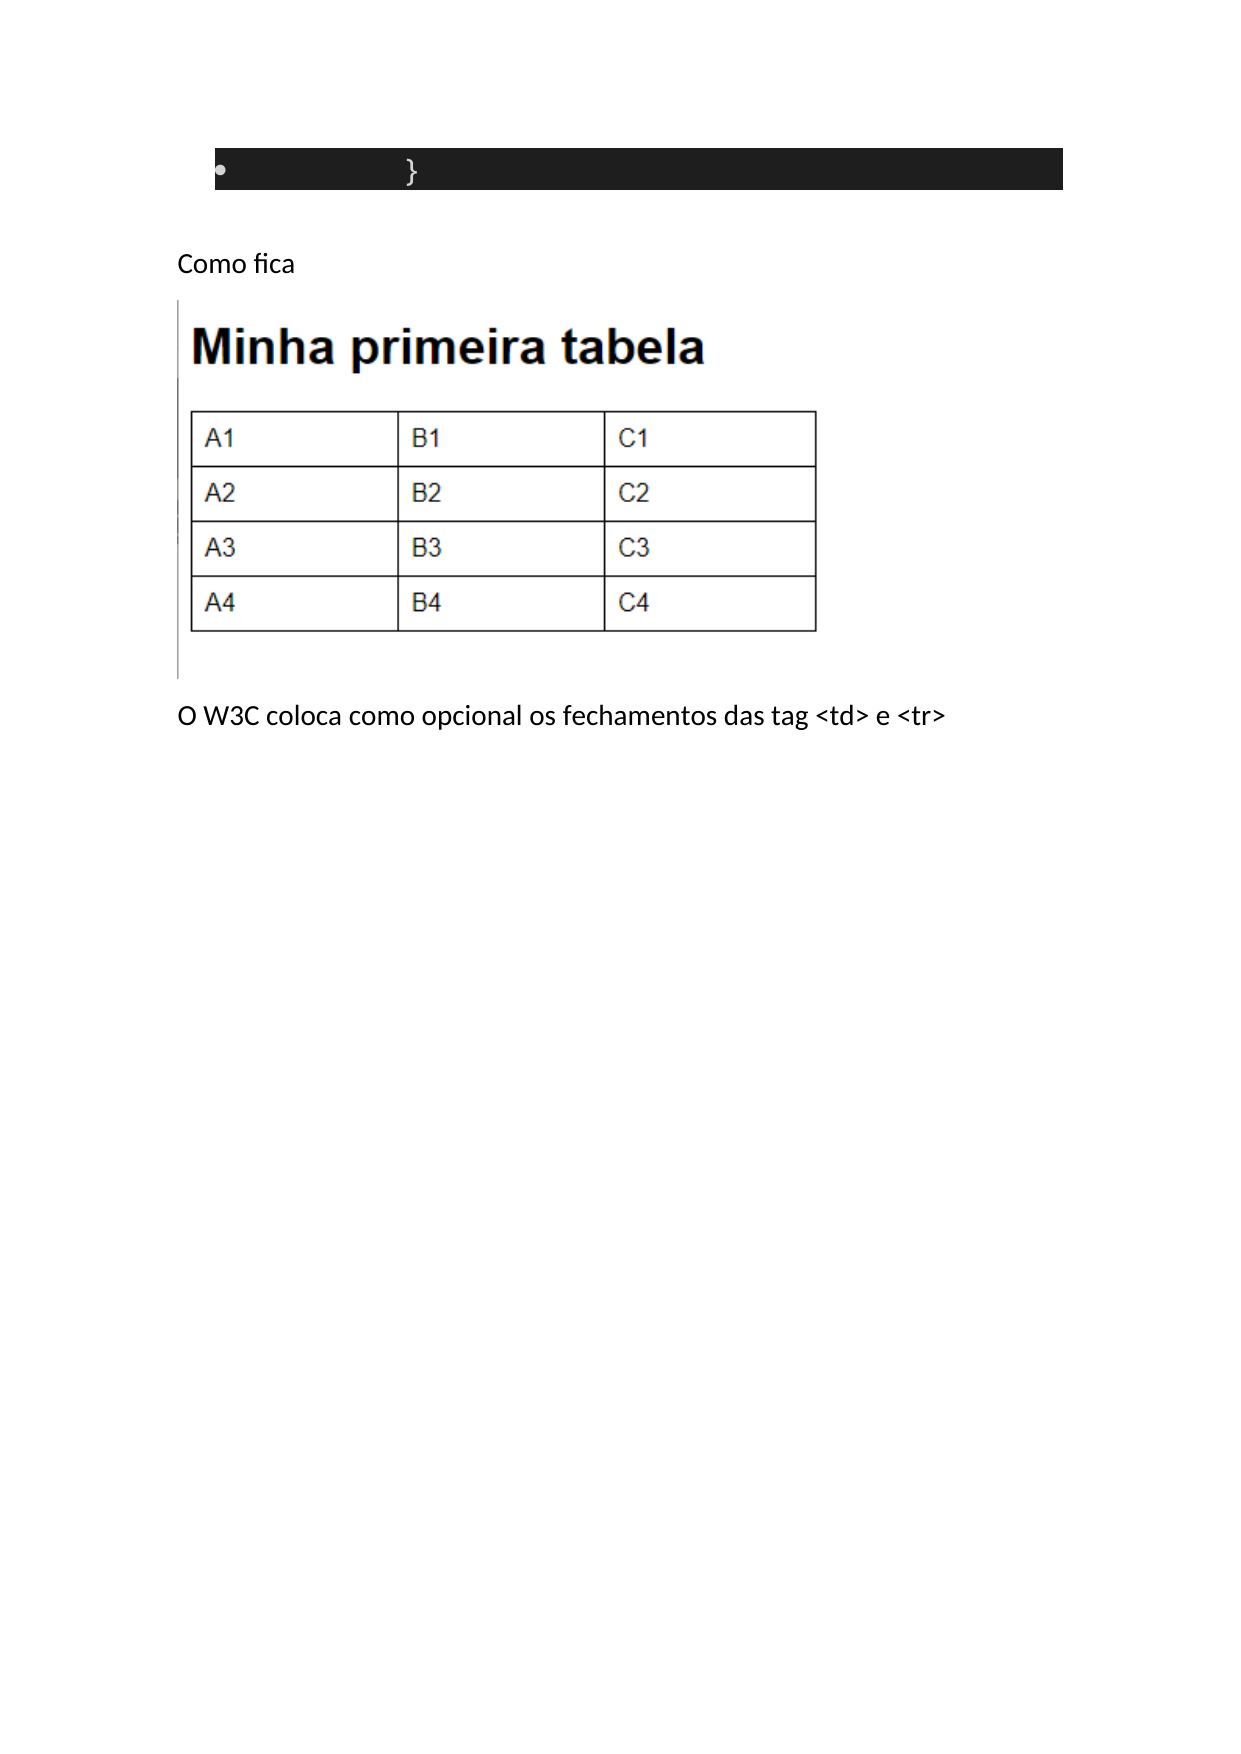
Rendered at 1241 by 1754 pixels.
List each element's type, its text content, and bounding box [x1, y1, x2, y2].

list } [215, 148, 1063, 190]
text O W3C coloca como opcional os fechamentos das tag <td> e <tr> [177, 697, 1063, 733]
picture [177, 300, 881, 679]
text Como fica [177, 245, 1063, 281]
